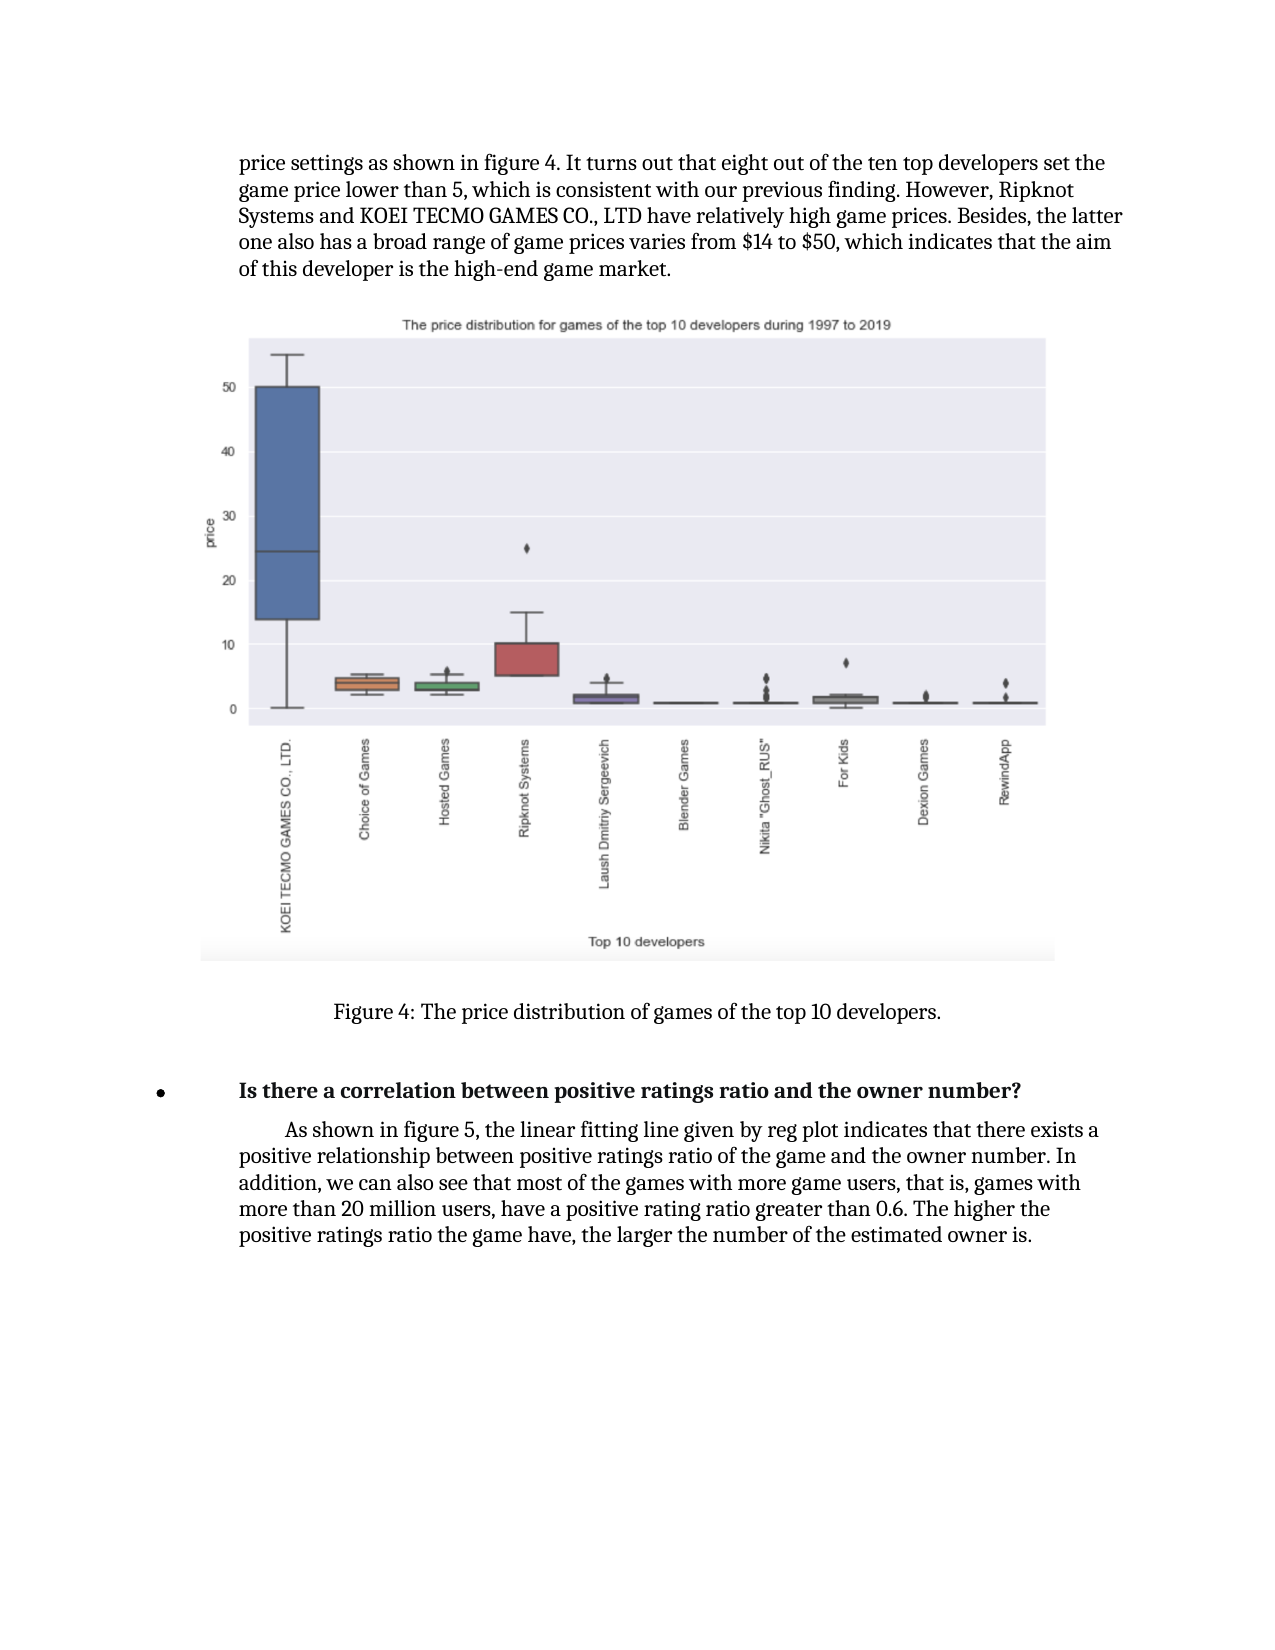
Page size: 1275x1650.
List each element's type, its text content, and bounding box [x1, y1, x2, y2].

picture [200, 309, 1055, 961]
list As shown in figure 5, the linear fitting line given by reg plot indicates that there exists a positive relationship between positive ratings ratio of the game and the owner number. In addition, we can also see that most of the games with more game users, that is, games with more than 20 million users, have a positive rating ratio greater than 0.6. The higher the positive ratings ratio the game have, the larger the number of the estimated owner is. [239, 1117, 1125, 1249]
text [238, 150, 1125, 282]
list Is there a correlation between positive ratings ratio and the owner number? [150, 1077, 1125, 1104]
